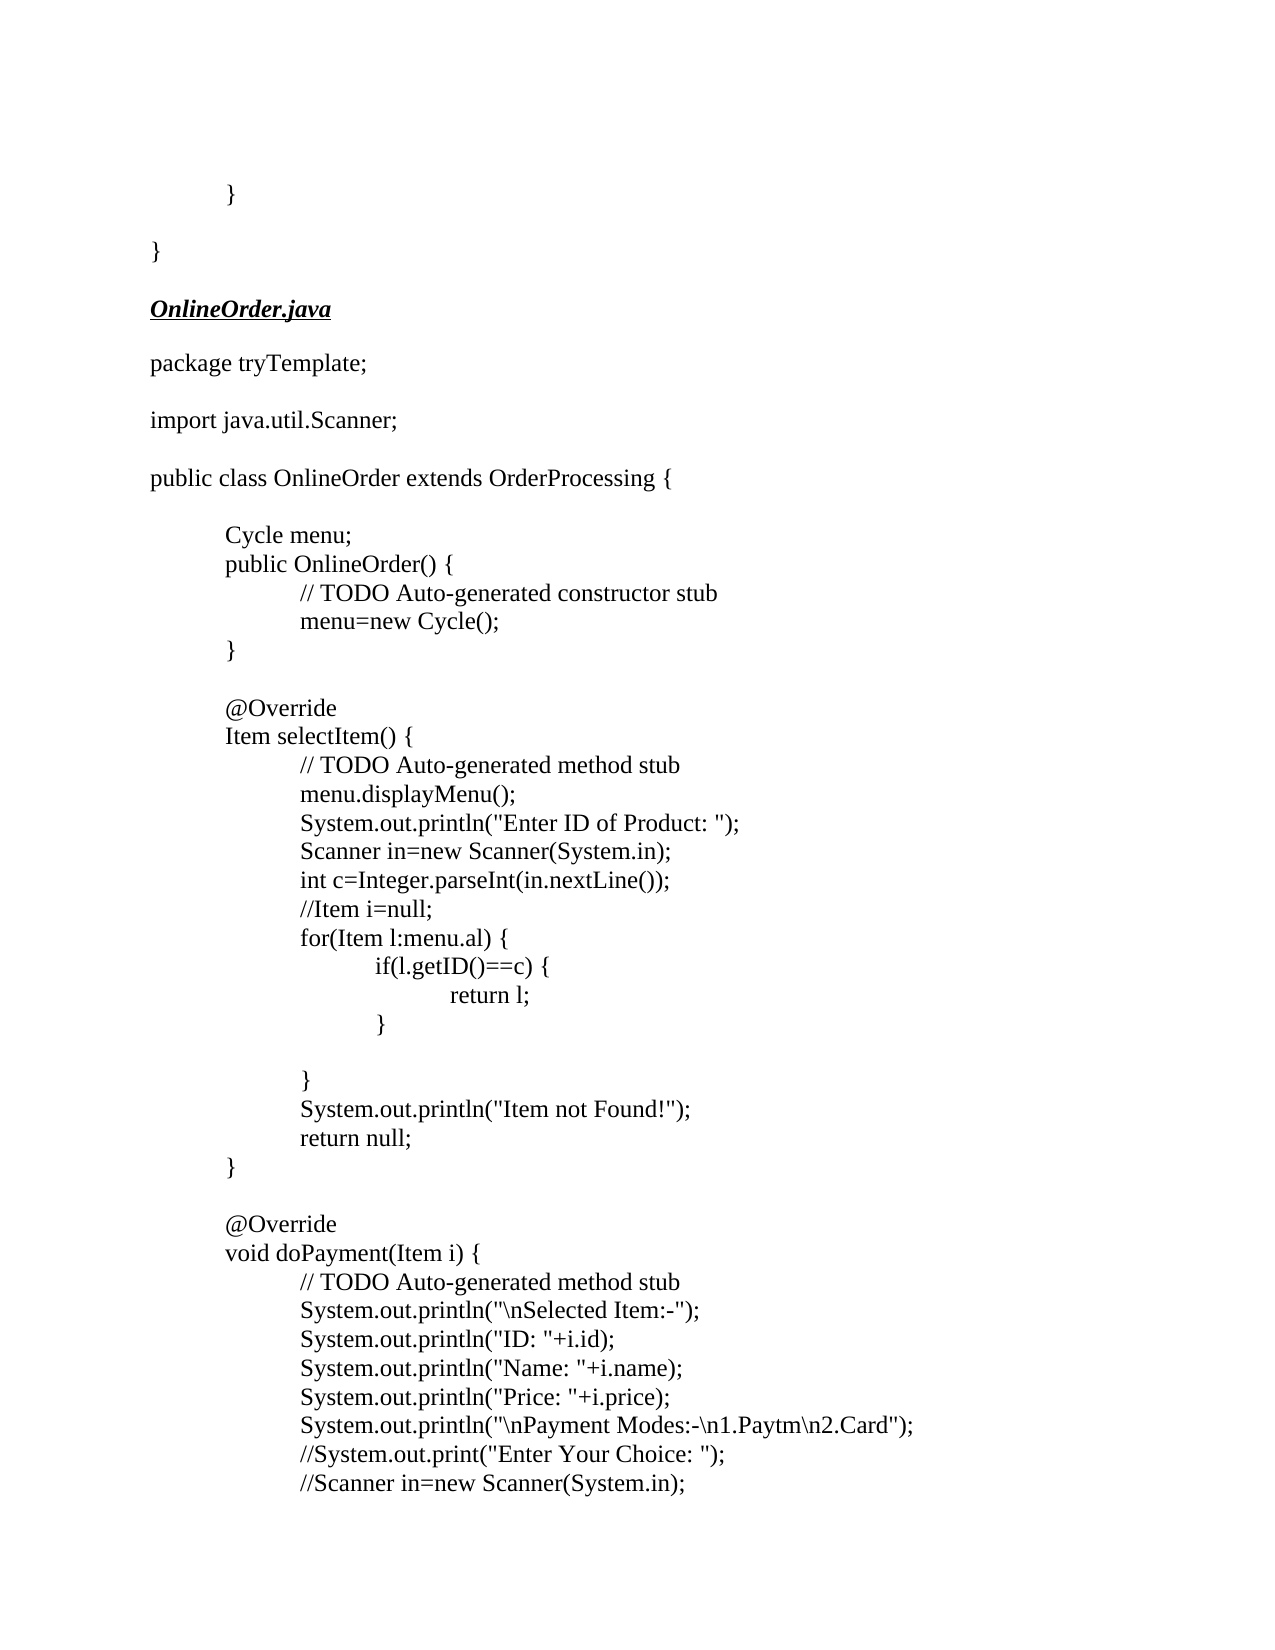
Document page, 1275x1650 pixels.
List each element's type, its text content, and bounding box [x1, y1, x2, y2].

text package tryTemplate; [150, 348, 1125, 376]
text if(l.getID()==c) { [150, 951, 1125, 980]
text Cycle menu; [150, 520, 1125, 549]
text public class OnlineOrder extends OrderProcessing { [150, 463, 1125, 491]
text //System.out.print("Enter Your Choice: "); [150, 1439, 1125, 1468]
text void doPayment(Item i) { [150, 1238, 1125, 1267]
text @Override [150, 1209, 1125, 1238]
text } [150, 236, 1125, 265]
text } [150, 1009, 1125, 1038]
text Scanner in=new Scanner(System.in); [150, 836, 1125, 865]
text System.out.println("Name: "+i.name); [150, 1353, 1125, 1382]
text menu.displayMenu(); [150, 779, 1125, 808]
text public OnlineOrder() { [150, 549, 1125, 578]
text } [150, 179, 1125, 207]
text //Scanner in=new Scanner(System.in); [150, 1468, 1125, 1497]
text } [150, 635, 1125, 664]
text for(Item l:menu.al) { [150, 923, 1125, 951]
text // TODO Auto-generated method stub [150, 750, 1125, 779]
text System.out.println("\nSelected Item:-"); [150, 1296, 1125, 1324]
text //Item i=null; [150, 894, 1125, 923]
text System.out.println("\nPayment Modes:-\n1.Paytm\n2.Card"); [150, 1411, 1125, 1439]
text System.out.println("Price: "+i.price); [150, 1382, 1125, 1411]
text // TODO Auto-generated method stub [150, 1267, 1125, 1296]
text System.out.println("Item not Found!"); [150, 1094, 1125, 1123]
text Item selectItem() { [150, 721, 1125, 750]
text @Override [150, 693, 1125, 721]
text } [150, 1066, 1125, 1094]
text // TODO Auto-generated constructor stub [150, 578, 1125, 606]
text return null; [150, 1123, 1125, 1152]
text return l; [150, 980, 1125, 1009]
text System.out.println("Enter ID of Product: "); [150, 808, 1125, 836]
text } [150, 1152, 1125, 1181]
text System.out.println("ID: "+i.id); [150, 1324, 1125, 1353]
text OnlineOrder.java [150, 294, 1125, 322]
text import java.util.Scanner; [150, 405, 1125, 434]
text menu=new Cycle(); [150, 606, 1125, 635]
text int c=Integer.parseInt(in.nextLine()); [150, 865, 1125, 894]
